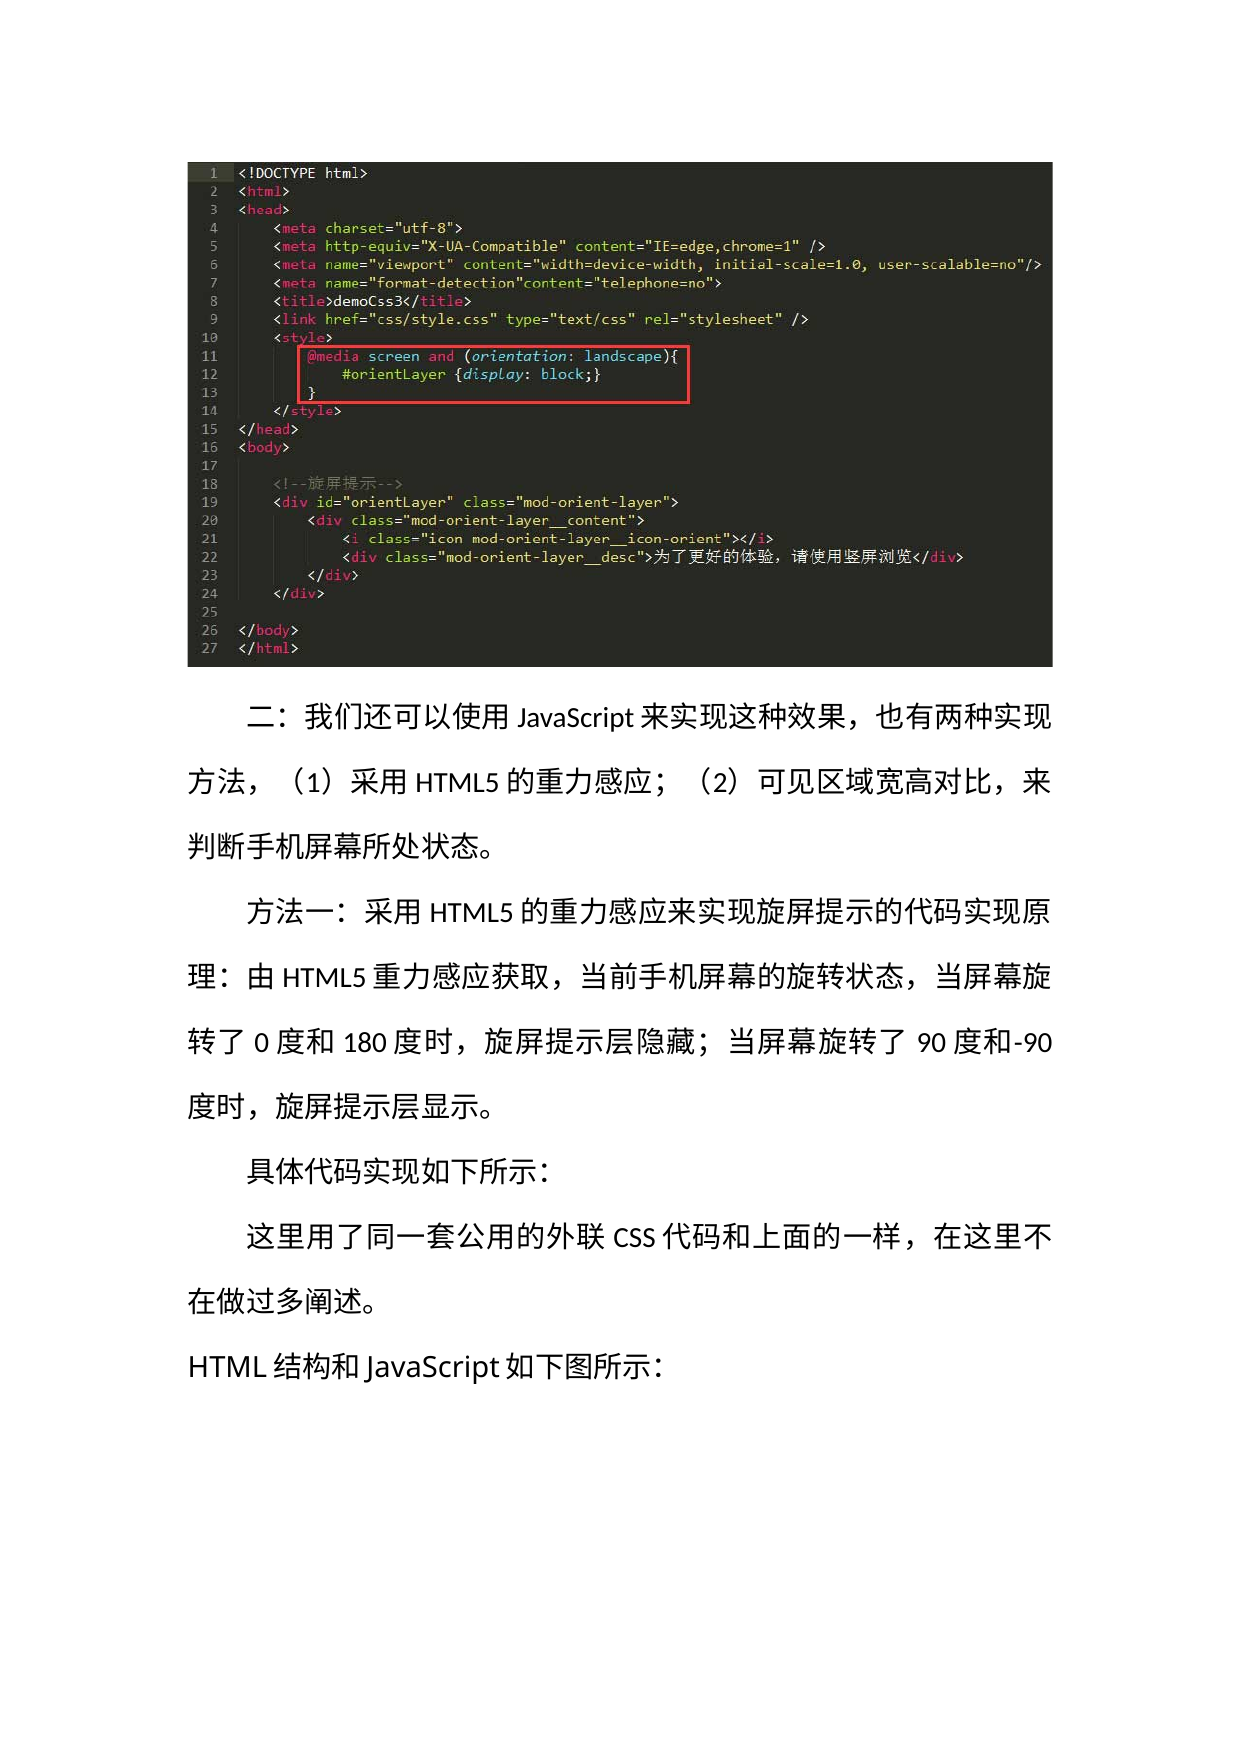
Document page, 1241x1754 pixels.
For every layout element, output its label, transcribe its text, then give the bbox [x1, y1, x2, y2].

text 二：我们还可以使用JavaScript来实现这种效果，也有两种实现方法，（1）采用HTML5的重力感应；（2）可见区域宽高对比，来判断手机屏幕所处状态。 [187, 682, 1053, 877]
text 方法一：采用HTML5的重力感应来实现旋屏提示的代码实现原理：由HTML5重力感应获取，当前手机屏幕的旋转状态，当屏幕旋转了0度和180度时，旋屏提示层隐藏；当屏幕旋转了90度和-90度时，旋屏提示层显示。 [187, 877, 1053, 1137]
text 具体代码实现如下所示： [187, 1137, 1053, 1202]
text HTML结构和JavaScript如下图所示： [187, 1332, 1053, 1397]
text 这里用了同一套公用的外联CSS代码和上面的一样，在这里不在做过多阐述。 [187, 1202, 1053, 1332]
picture [187, 162, 1053, 667]
